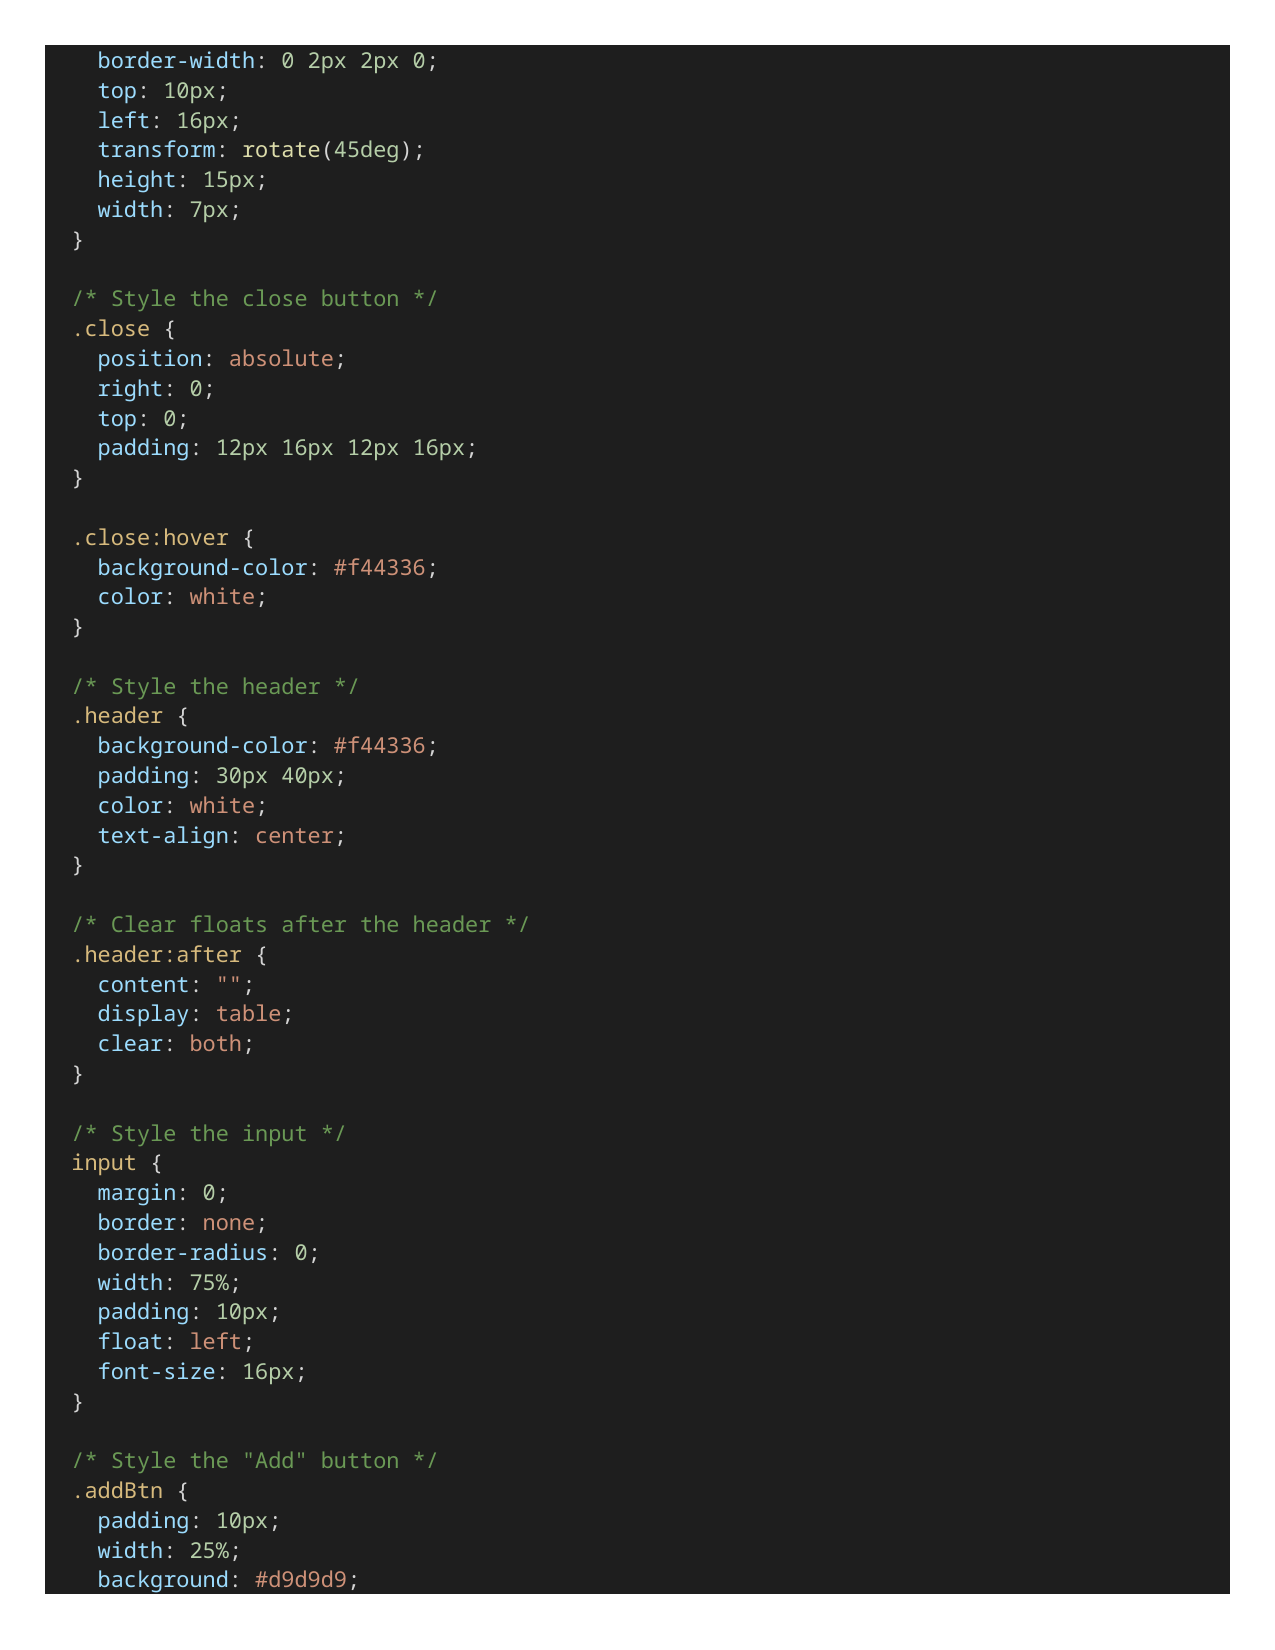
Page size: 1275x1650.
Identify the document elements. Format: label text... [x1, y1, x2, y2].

text border-radius: 0; [45, 1237, 1230, 1266]
text right: 0; [45, 373, 1230, 402]
text content: ""; [45, 968, 1230, 998]
text width: 75%; [45, 1266, 1230, 1296]
text /* Style the "Add" button */ [45, 1445, 1230, 1475]
text /* Style the input */ [45, 1117, 1230, 1147]
text /* Style the close button */ [45, 283, 1230, 313]
text width: 7px; [45, 194, 1230, 224]
text background-color: #f44336; [45, 551, 1230, 581]
text border-width: 0 2px 2px 0; [45, 45, 1230, 75]
text } [45, 224, 1230, 253]
text clear: both; [45, 1028, 1230, 1058]
text top: 0; [45, 402, 1230, 432]
text /* Clear floats after the header */ [45, 909, 1230, 939]
text } [45, 849, 1230, 879]
text position: absolute; [45, 343, 1230, 373]
text input { [45, 1147, 1230, 1177]
text font-size: 16px; [45, 1356, 1230, 1386]
text display: table; [45, 998, 1230, 1028]
text top: 10px; [45, 75, 1230, 104]
text } [45, 462, 1230, 492]
text padding: 30px 40px; [45, 760, 1230, 790]
text color: white; [45, 581, 1230, 611]
text .close { [45, 313, 1230, 343]
text margin: 0; [45, 1177, 1230, 1207]
text .addBtn { [45, 1475, 1230, 1505]
text .header:after { [45, 939, 1230, 968]
text background: #d9d9d9; [45, 1564, 1230, 1594]
text } [45, 1058, 1230, 1088]
text transform: rotate(45deg); [45, 134, 1230, 164]
text height: 15px; [45, 164, 1230, 194]
text .close:hover { [45, 522, 1230, 551]
text float: left; [45, 1326, 1230, 1356]
text border: none; [45, 1207, 1230, 1237]
text } [45, 1386, 1230, 1415]
text padding: 10px; [45, 1505, 1230, 1534]
text padding: 12px 16px 12px 16px; [45, 432, 1230, 462]
text /* Style the header */ [45, 671, 1230, 700]
text width: 25%; [45, 1534, 1230, 1564]
text padding: 10px; [45, 1296, 1230, 1326]
text left: 16px; [45, 104, 1230, 134]
text .header { [45, 700, 1230, 730]
text text-align: center; [45, 819, 1230, 849]
text background-color: #f44336; [45, 730, 1230, 760]
text } [45, 611, 1230, 641]
text color: white; [45, 790, 1230, 819]
